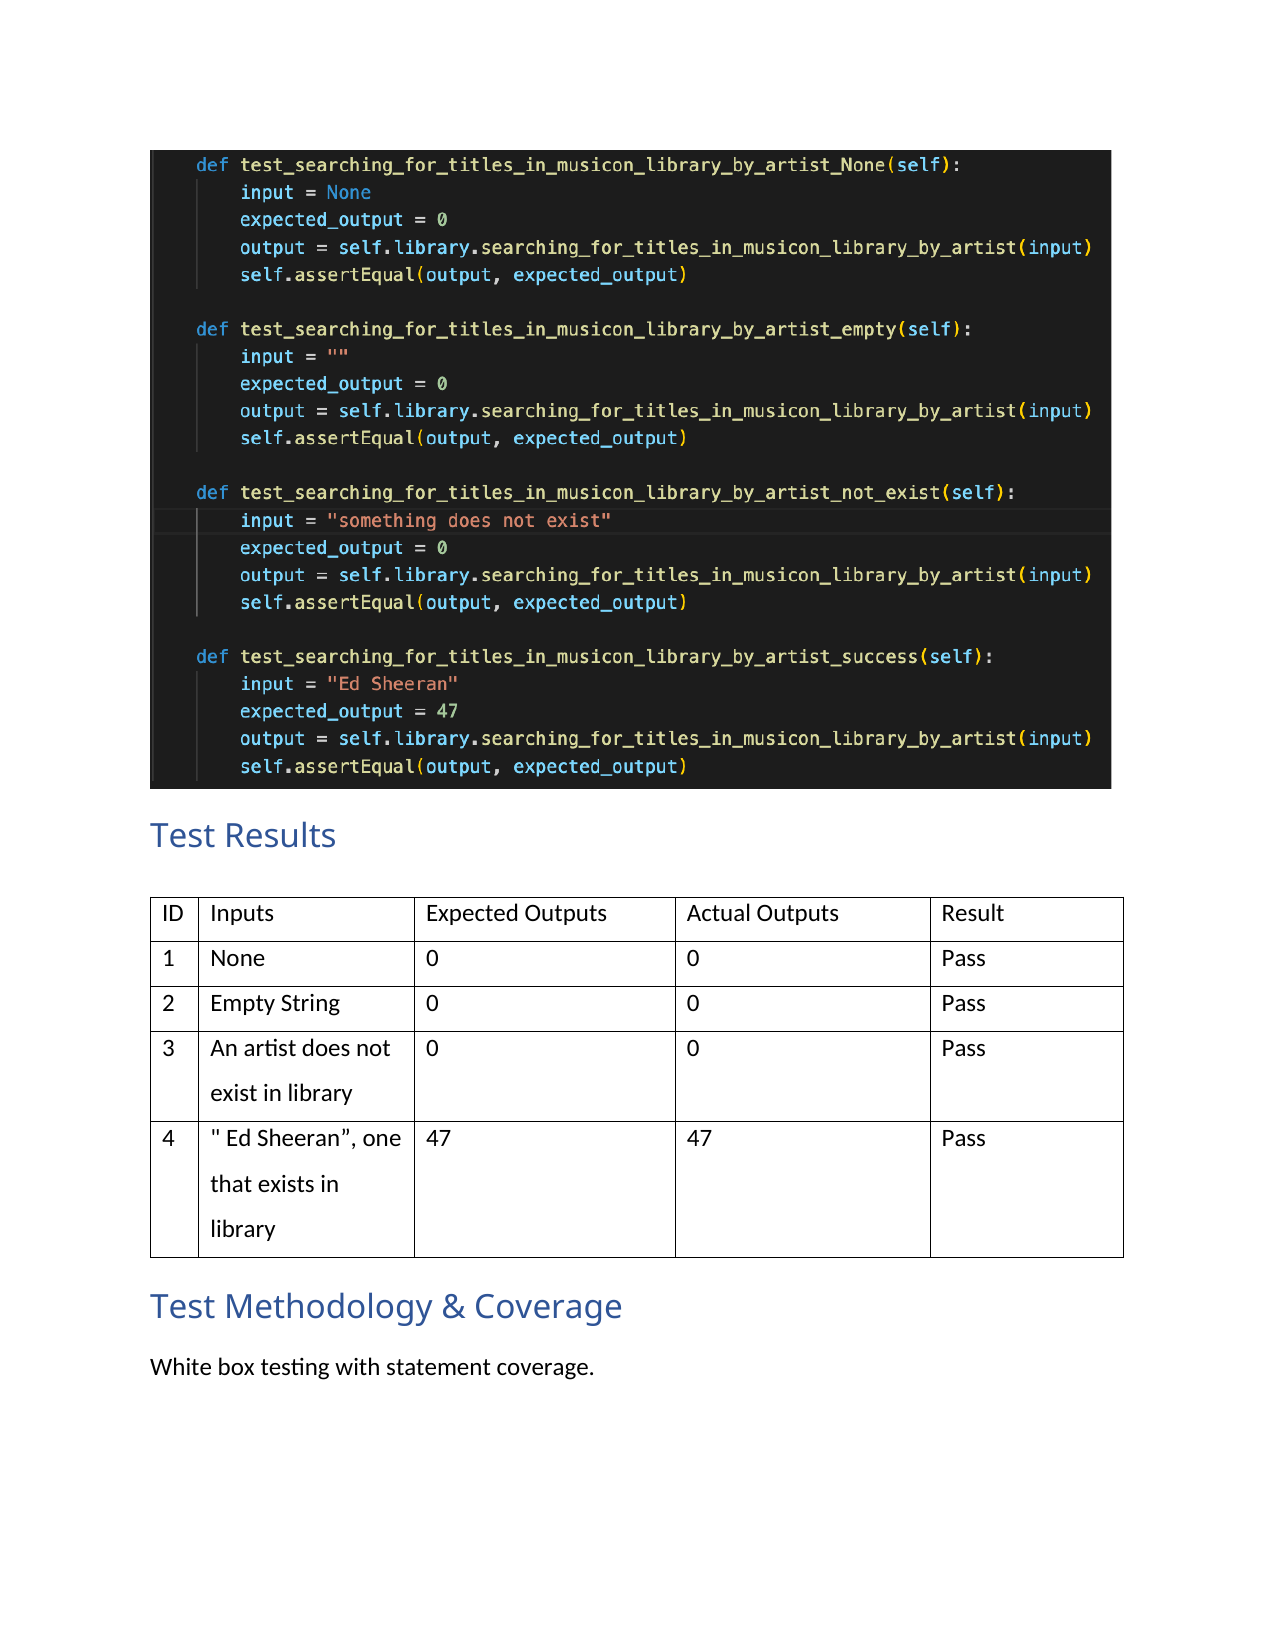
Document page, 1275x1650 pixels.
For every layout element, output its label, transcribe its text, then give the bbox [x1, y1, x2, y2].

table_cell None [199, 942, 414, 986]
table_cell 0 [676, 1032, 930, 1121]
text White box testing with statement coverage. [150, 1351, 1125, 1382]
table_cell Pass [931, 942, 1123, 986]
table_cell 0 [676, 942, 930, 986]
table_cell 0 [415, 1032, 675, 1121]
table_cell 4 [151, 1122, 198, 1257]
table_cell An artist does not exist in library [199, 1032, 414, 1121]
table_cell 47 [676, 1122, 930, 1257]
table_cell 47 [415, 1122, 675, 1257]
table_header Expected Outputs [415, 898, 675, 941]
table_header Actual Outputs [676, 898, 930, 941]
table_cell Pass [931, 987, 1123, 1031]
table_cell 0 [415, 942, 675, 986]
table_cell 3 [151, 1032, 198, 1121]
table_cell " Ed Sheeran”, one that exists in library [199, 1122, 414, 1257]
table_cell Pass [931, 1122, 1123, 1257]
table_cell Pass [931, 1032, 1123, 1121]
table_header ID [151, 898, 198, 941]
table_cell 2 [151, 987, 198, 1031]
table_cell 0 [676, 987, 930, 1031]
table_cell 1 [151, 942, 198, 986]
table_cell 0 [415, 987, 675, 1031]
table_cell Empty String [199, 987, 414, 1031]
table_header Result [931, 898, 1123, 941]
subtitle Test Methodology & Coverage [150, 1283, 1125, 1329]
table_header Inputs [199, 898, 414, 941]
picture [150, 150, 1112, 789]
